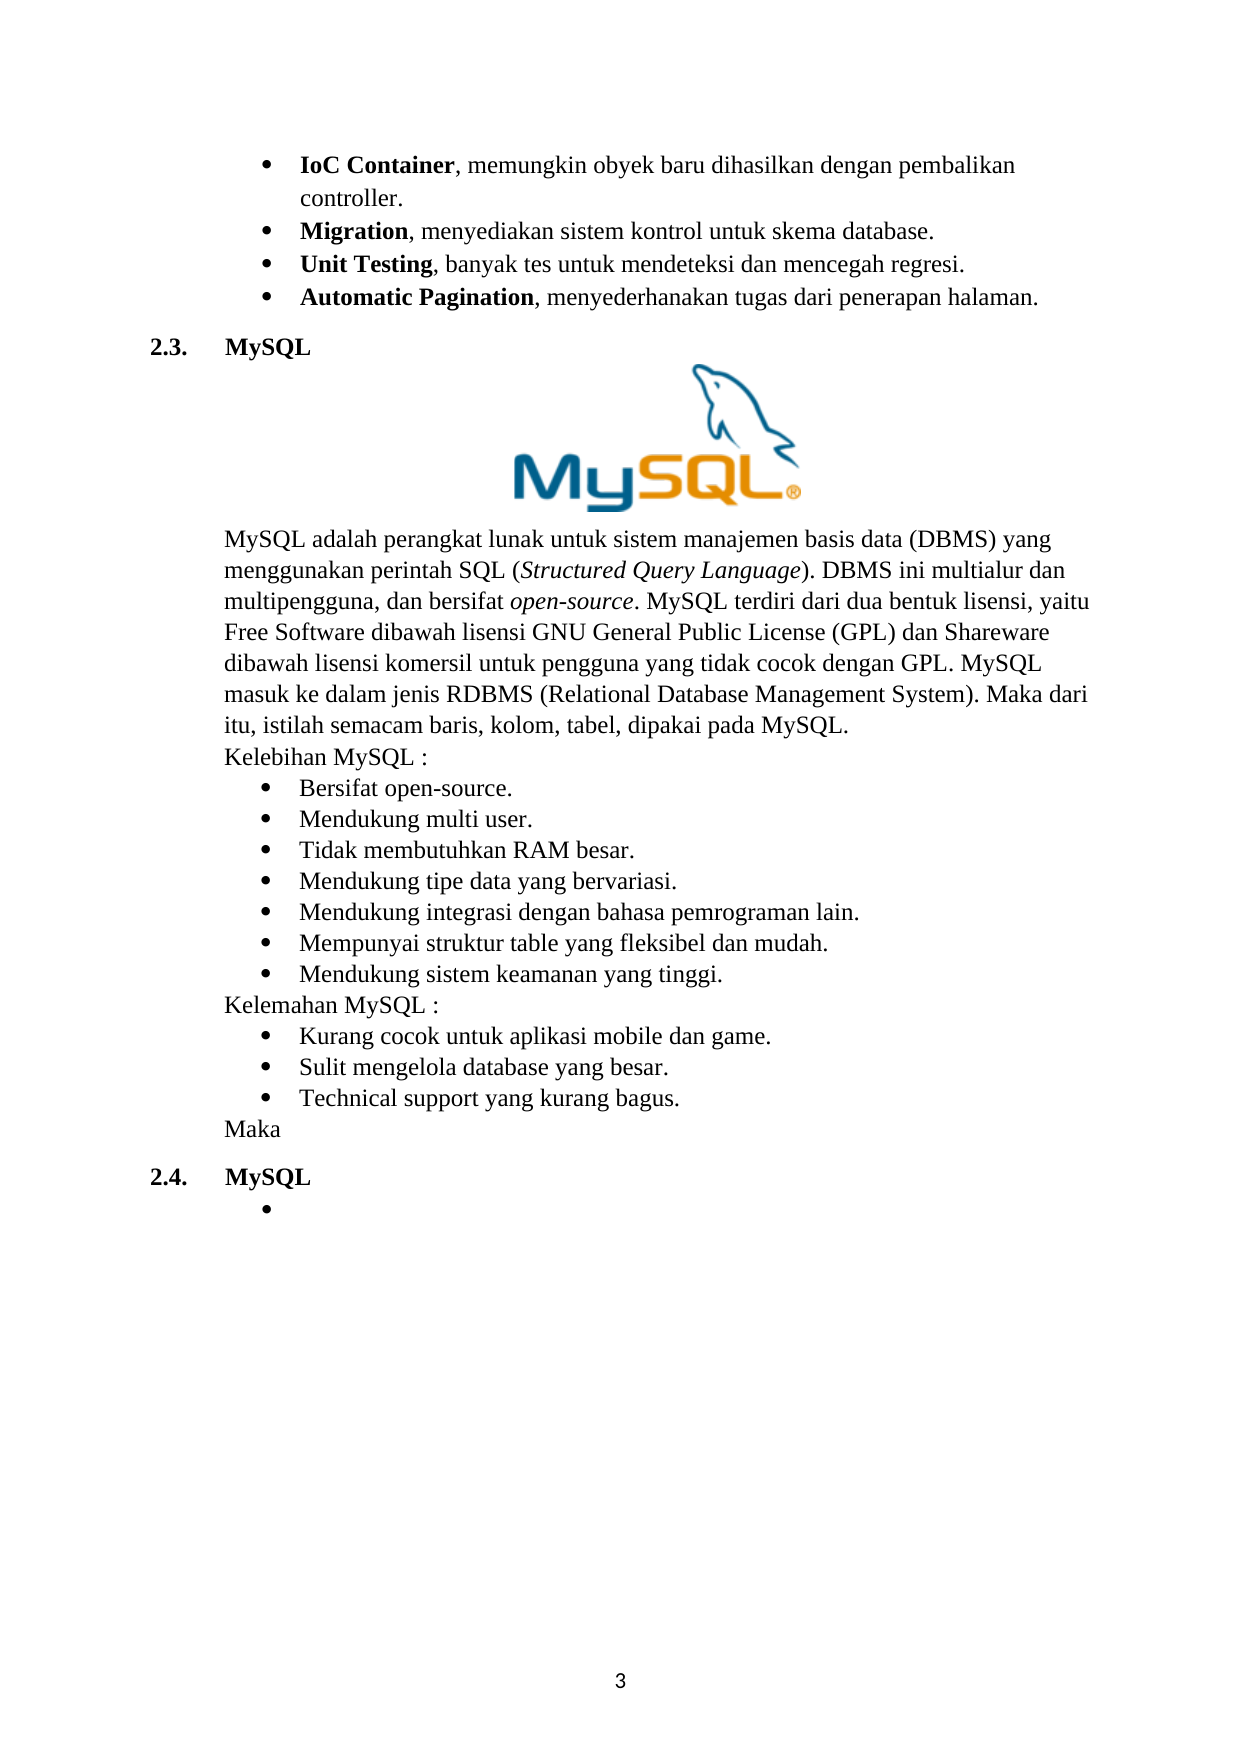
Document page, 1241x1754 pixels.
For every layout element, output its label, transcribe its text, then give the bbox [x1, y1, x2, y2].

text MySQL adalah perangkat lunak untuk sistem manajemen basis data (DBMS) yang menggunakan perintah SQL (Structured Query Language). DBMS ini multialur dan multipengguna, dan bersifat open-source. MySQL terdiri dari dua bentuk lisensi, yaitu Free Software dibawah lisensi GNU General Public License (GPL) dan Shareware dibawah lisensi komersil untuk pengguna yang tidak cocok dengan GPL. MySQL masuk ke dalam jenis RDBMS (Relational Database Management System). Maka dari itu, istilah semacam baris, kolom, tabel, dipakai pada MySQL. [224, 524, 1090, 739]
subtitle MySQL [150, 1162, 1090, 1191]
text Kelemahan MySQL : [224, 990, 1090, 1019]
list Mendukung integrasi dengan bahasa pemrograman lain. [261, 897, 1090, 926]
list Unit Testing, banyak tes untuk mendeteksi dan mencegah regresi. [262, 249, 1090, 278]
picture [514, 364, 801, 512]
list Tidak membutuhkan RAM besar. [261, 835, 1090, 863]
list Mendukung tipe data yang bervariasi. [261, 866, 1090, 894]
list Migration, menyediakan sistem kontrol untuk skema database. [262, 216, 1090, 245]
list Kurang cocok untuk aplikasi mobile dan game. [261, 1021, 1090, 1050]
list Technical support yang kurang bagus. [261, 1083, 1090, 1112]
list Sulit mengelola database yang besar. [261, 1052, 1090, 1081]
text Kelebihan MySQL : [224, 742, 1090, 770]
subtitle MySQL [150, 332, 1090, 361]
text Maka [224, 1114, 1090, 1143]
list Mendukung sistem keamanan yang tinggi. [261, 959, 1090, 988]
list Mendukung multi user. [261, 804, 1090, 832]
list Automatic Pagination, menyederhanakan tugas dari penerapan halaman. [262, 282, 1090, 311]
list Bersifat open-source. [261, 773, 1090, 801]
list Mempunyai struktur table yang fleksibel dan mudah. [261, 928, 1090, 957]
list IoC Container, memungkin obyek baru dihasilkan dengan pembalikan controller. [262, 150, 1090, 212]
